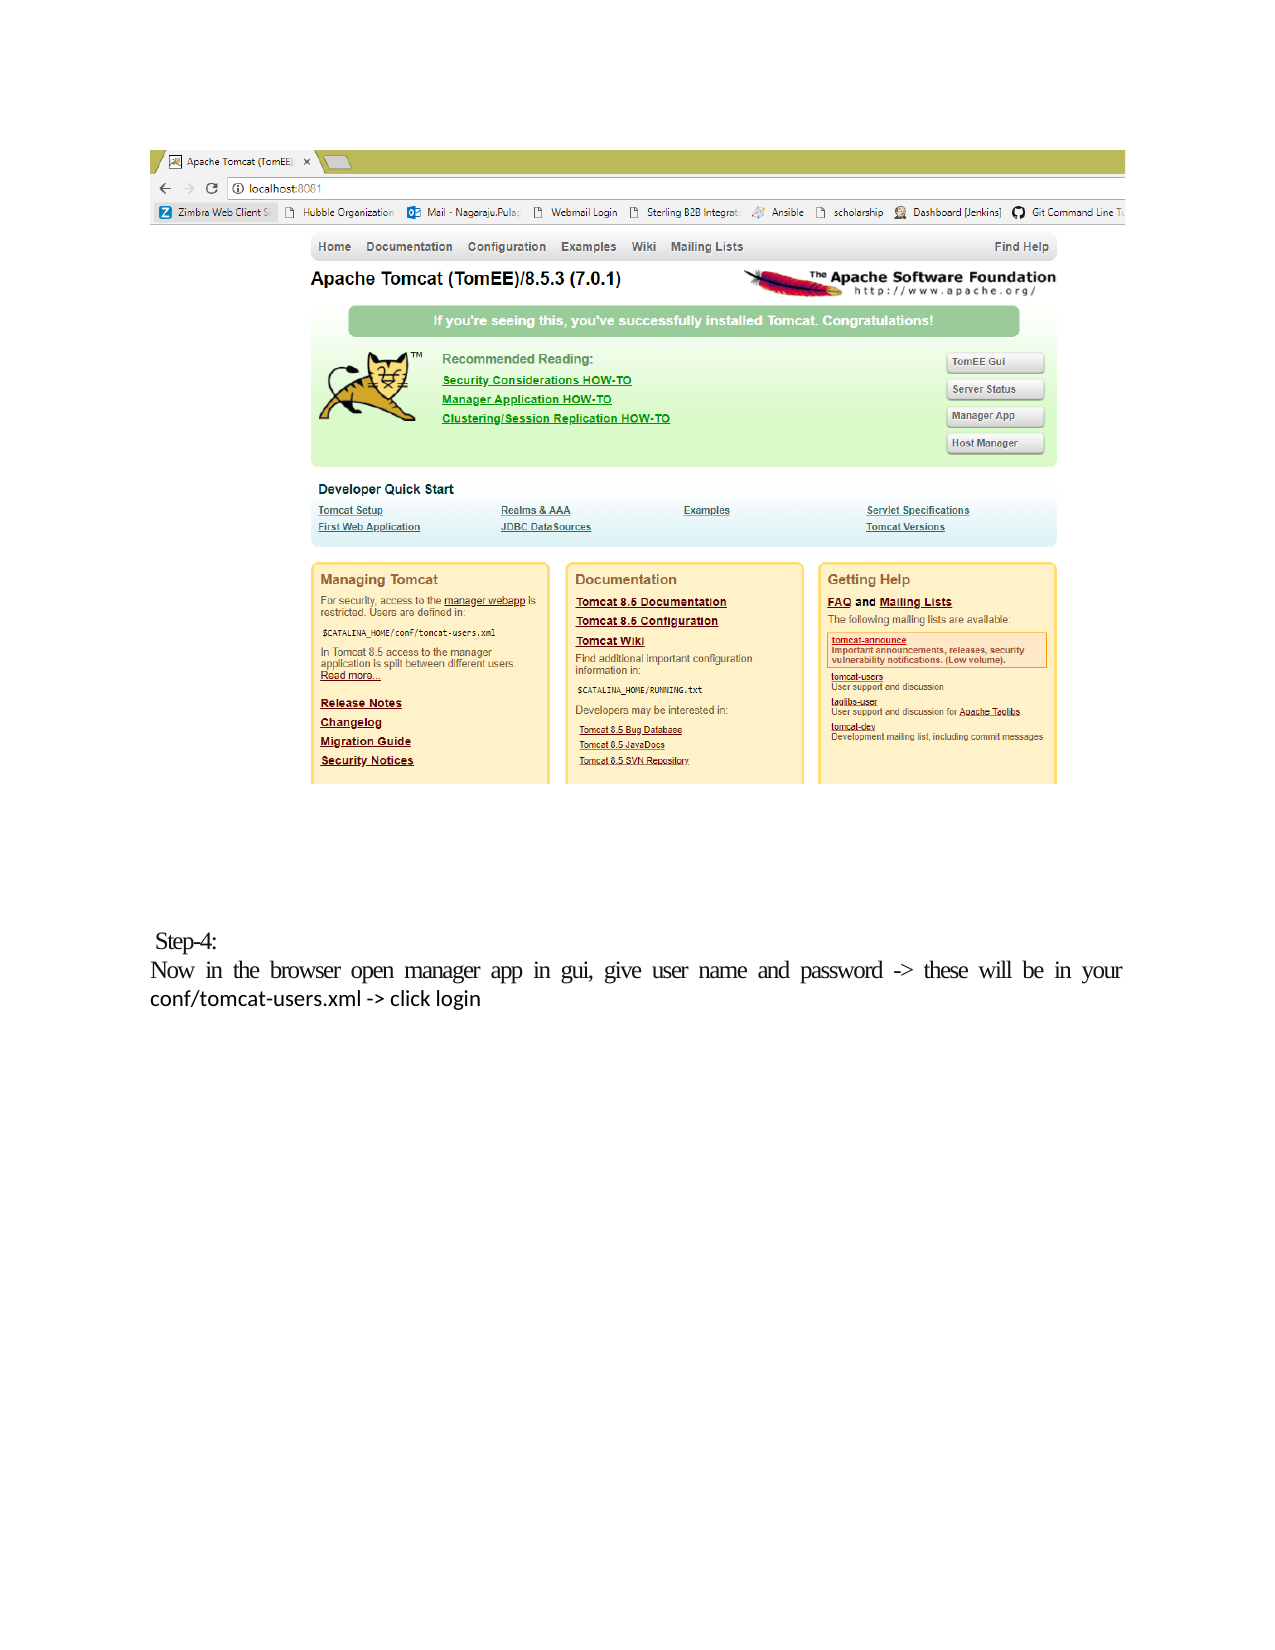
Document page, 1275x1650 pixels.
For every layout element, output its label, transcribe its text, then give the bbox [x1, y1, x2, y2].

picture [150, 150, 1125, 784]
text Step-4: [150, 926, 1125, 955]
text Now in the browser open manager app in gui, give user name and password -> these will be in your conf/tomcat-users.xml -> click login [150, 955, 1125, 1012]
